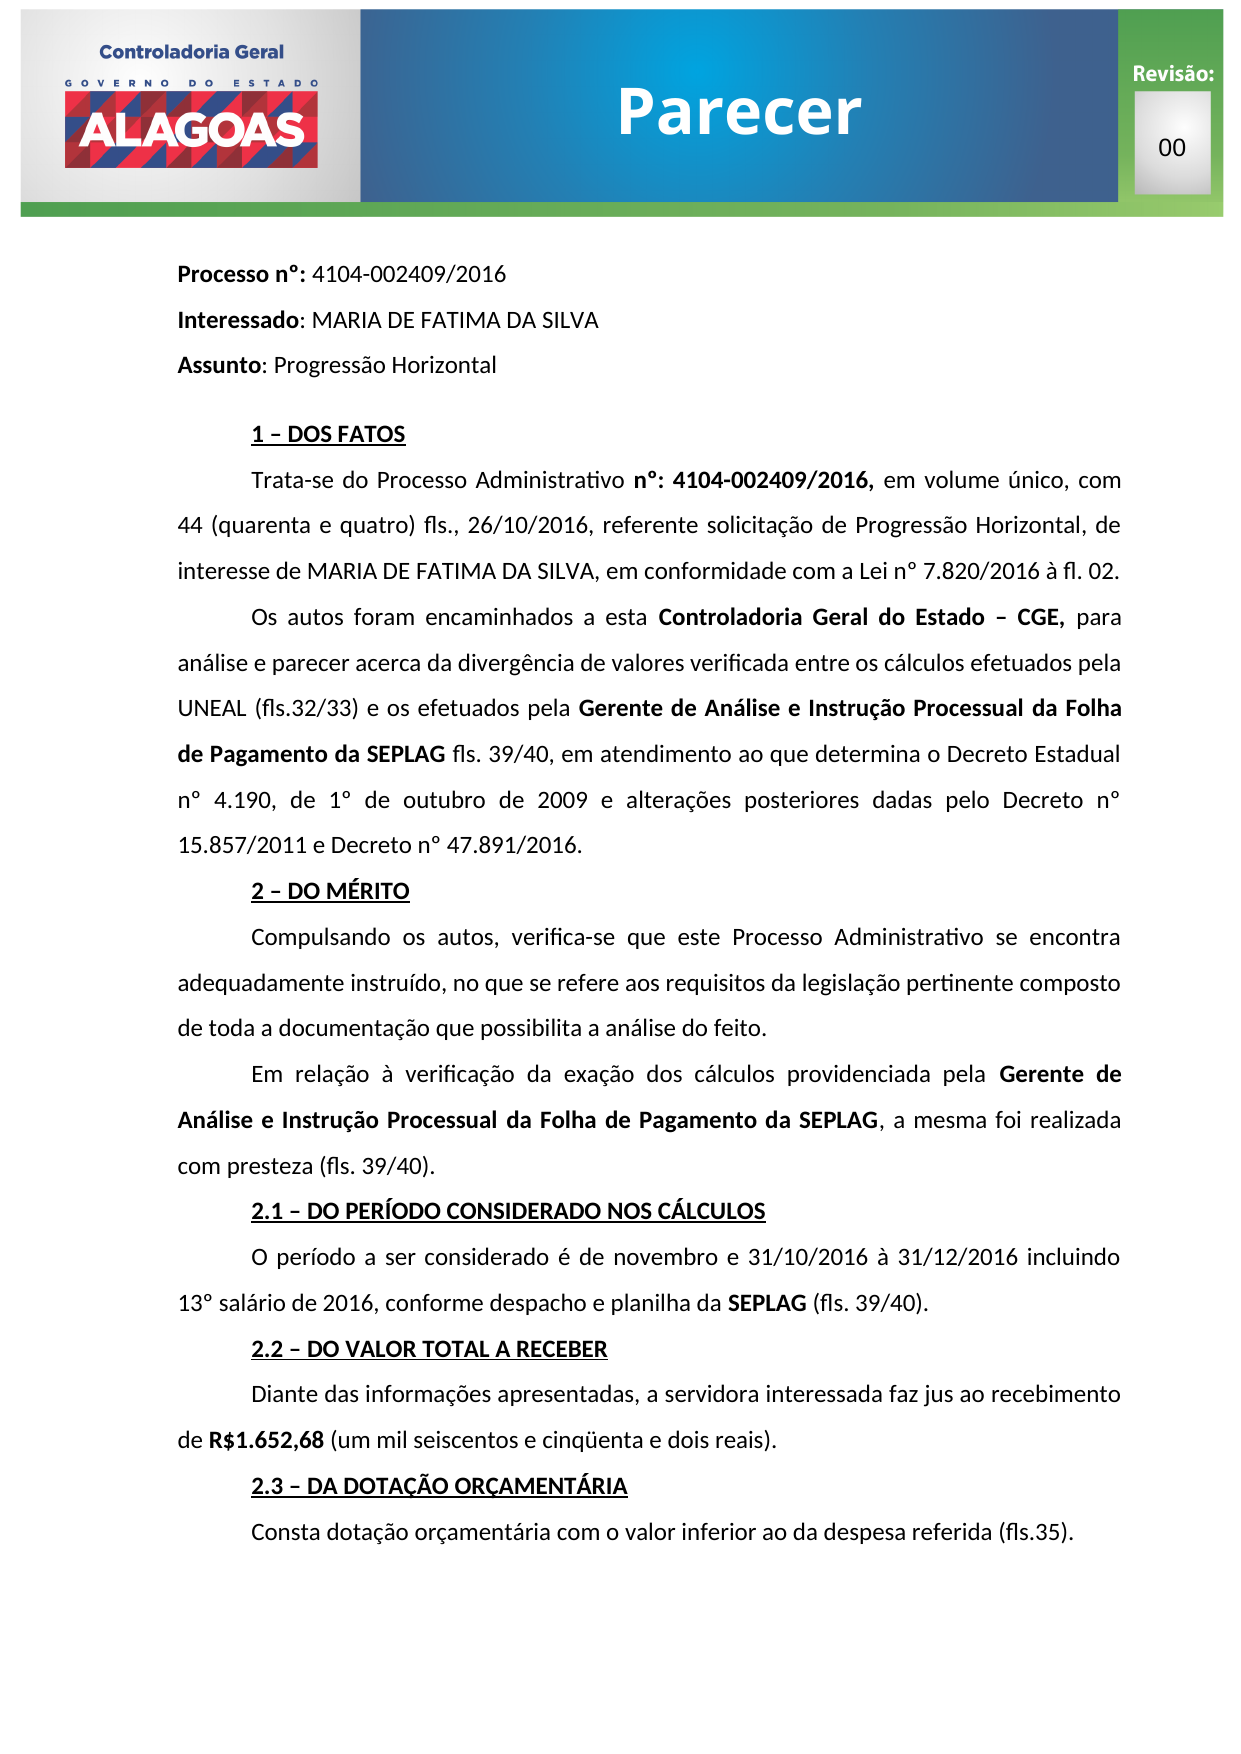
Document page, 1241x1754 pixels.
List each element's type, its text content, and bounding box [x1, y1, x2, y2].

text 2 – DO MÉRITO [177, 875, 1122, 906]
text 2.2 – DO VALOR TOTAL A RECEBER [177, 1333, 1122, 1363]
text Interessado: MARIA DE FATIMA DA SILVA [177, 304, 1122, 334]
text 2.3 – DA DOTAÇÃO ORÇAMENTÁRIA [177, 1470, 1122, 1500]
text Consta dotação orçamentária com o valor inferior ao da despesa referida (fls.35). [177, 1516, 1122, 1546]
picture [20, 9, 1224, 217]
text Trata-se do Processo Administrativo nº: 4104-002409/2016, em volume único, com 44 (quarenta e quatro) fls., 26/10/2016, referente solicitação de Progressão Horizontal, de interesse de MARIA DE FATIMA DA SILVA, em conformidade com a Lei nº 7.820/2016 à fl. 02. [177, 464, 1122, 586]
text 1 – DOS FATOS [177, 418, 1122, 449]
text 2.1 – DO PERÍODO CONSIDERADO NOS CÁLCULOS [177, 1196, 1122, 1226]
text Em relação à verificação da exação dos cálculos providenciada pela Gerente de Análise e Instrução Processual da Folha de Pagamento da SEPLAG, a mesma foi realizada com presteza (fls. 39/40). [177, 1058, 1122, 1180]
text Diante das informações apresentadas, a servidora interessada faz jus ao recebimento de R$1.652,68 (um mil seiscentos e cinqüenta e dois reais). [177, 1378, 1122, 1455]
text Compulsando os autos, verifica-se que este Processo Administrativo se encontra adequadamente instruído, no que se refere aos requisitos da legislação pertinente composto de toda a documentação que possibilita a análise do feito. [177, 921, 1122, 1043]
text O período a ser considerado é de novembro e 31/10/2016 à 31/12/2016 incluindo 13º salário de 2016, conforme despacho e planilha da SEPLAG (fls. 39/40). [177, 1241, 1122, 1317]
text Os autos foram encaminhados a esta Controladoria Geral do Estado – CGE, para análise e parecer acerca da divergência de valores verificada entre os cálculos efetuados pela UNEAL (fls.32/33) e os efetuados pela Gerente de Análise e Instrução Processual da Folha de Pagamento da SEPLAG fls. 39/40, em atendimento ao que determina o Decreto Estadual nº 4.190, de 1º de outubro de 2009 e alterações posteriores dadas pelo Decreto nº 15.857/2011 e Decreto nº 47.891/2016. [177, 601, 1122, 860]
text Assunto: Progressão Horizontal [177, 349, 1122, 380]
text Processo nº: 4104-002409/2016 [177, 258, 1122, 288]
